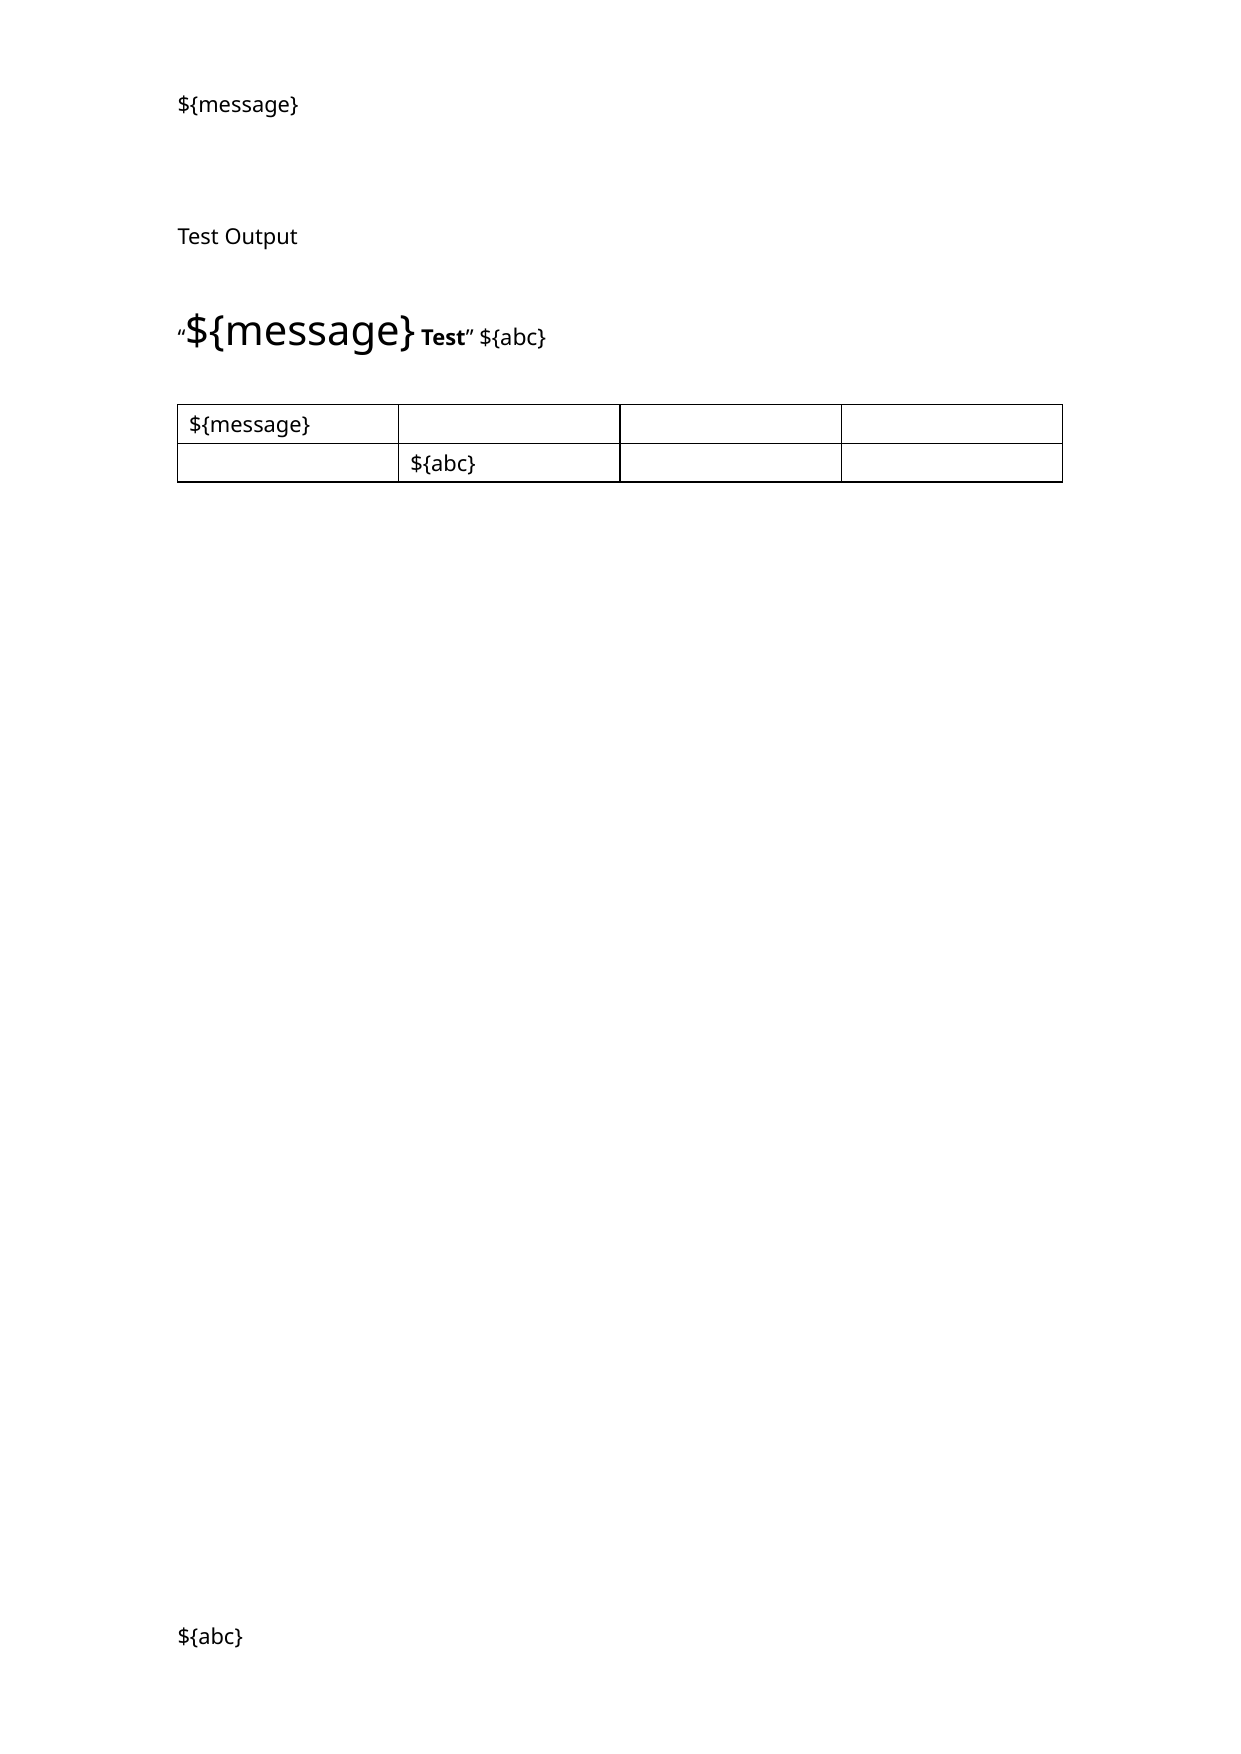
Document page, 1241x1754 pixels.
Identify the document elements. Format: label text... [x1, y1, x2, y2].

text Test Output [177, 217, 1063, 254]
table_header [842, 405, 1062, 443]
table_cell [178, 444, 398, 481]
text “${message} Test” ${abc} [177, 292, 1063, 367]
table_header [621, 405, 841, 443]
table_header [399, 405, 619, 443]
table_cell [621, 444, 841, 481]
table_header ${message} [178, 405, 398, 443]
table_cell ${abc} [399, 444, 619, 481]
table_cell [842, 444, 1062, 481]
